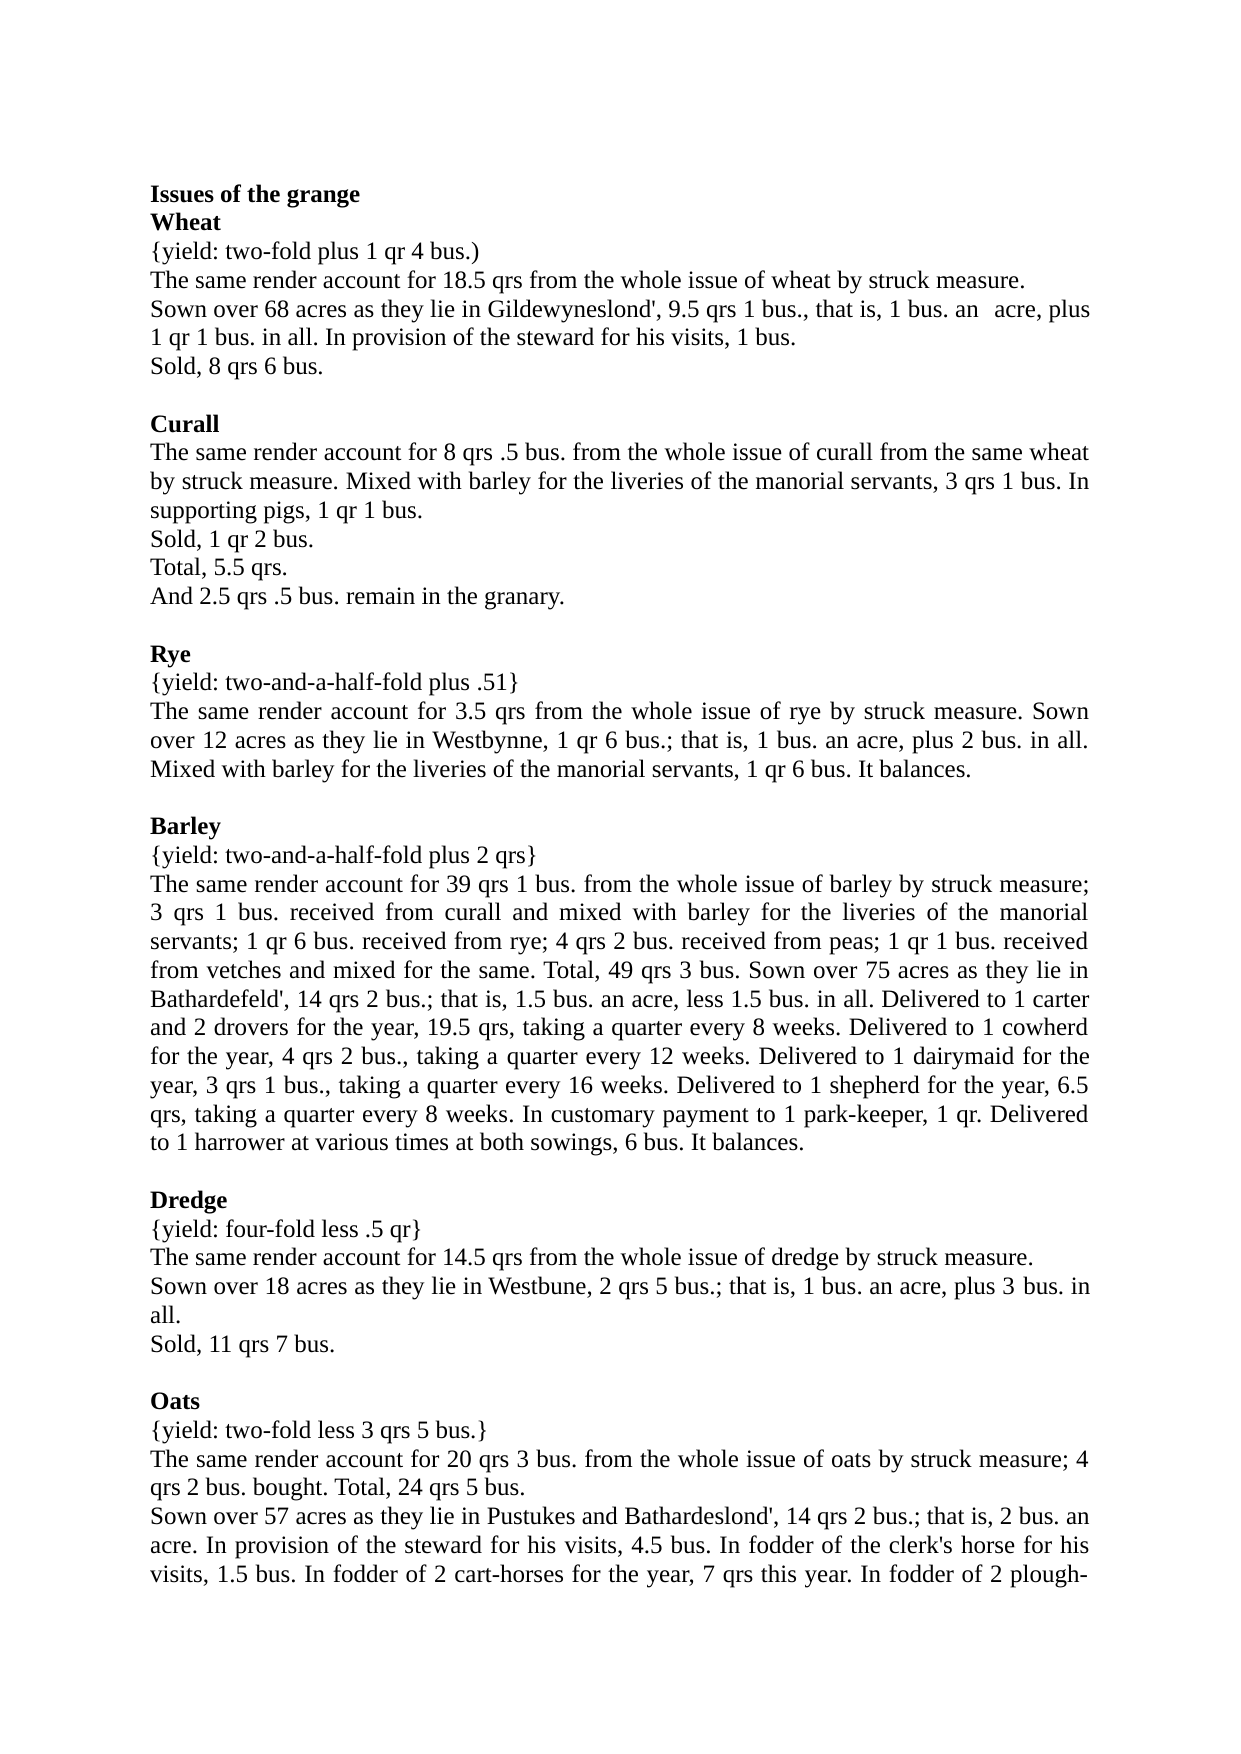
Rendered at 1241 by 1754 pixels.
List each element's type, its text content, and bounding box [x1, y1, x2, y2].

text Wheat [150, 207, 1090, 236]
text Issues of the grange [150, 179, 1090, 207]
text {yield: four-fold less .5 qr} [150, 1214, 1090, 1242]
text The same render account for 39 qrs 1 bus. from the whole issue of barley by struck measure; 3 qrs 1 bus. received from curall and mixed with barley for the liveries of the manorial servants; 1 qr 6 bus. received from rye; 4 qrs 2 bus. received from peas; 1 qr 1 bus. received from vetches and mixed for the same. Total, 49 qrs 3 bus. Sown over 75 acres as they lie in Bathardefeld', 14 qrs 2 bus.; that is, 1.5 bus. an acre, less 1.5 bus. in all. Delivered to 1 carter and 2 drovers for the year, 19.5 qrs, taking a quarter every 8 weeks. Delivered to 1 cowherd for the year, 4 qrs 2 bus., taking a quarter every 12 weeks. Delivered to 1 dairymaid for the year, 3 qrs 1 bus., taking a quarter every 16 weeks. Delivered to 1 shepherd for the year, 6.5 qrs, taking a quarter every 8 weeks. In customary payment to 1 park-keeper, 1 qr. Delivered to 1 harrower at various times at both sowings, 6 bus. It balances. [150, 869, 1090, 1156]
text Sold, 8 qrs 6 bus. [150, 351, 1090, 380]
text The same render account for 14.5 qrs from the whole issue of dredge by struck measure. [150, 1242, 1090, 1271]
text The same render account for 20 qrs 3 bus. from the whole issue of oats by struck measure; 4 qrs 2 bus. bought. Total, 24 qrs 5 bus. [150, 1444, 1090, 1501]
text Oats [150, 1386, 1090, 1415]
text Total, 5.5 qrs. [150, 552, 1090, 581]
text The same render account for 8 qrs .5 bus. from the whole issue of curall from the same wheat by struck measure. Mixed with barley for the liveries of the manorial servants, 3 qrs 1 bus. In supporting pigs, 1 qr 1 bus. [150, 437, 1090, 524]
text {yield: two-and-a-half-fold plus 2 qrs} [150, 840, 1090, 869]
text And 2.5 qrs .5 bus. remain in the granary. [150, 581, 1090, 610]
text Rye [150, 639, 1090, 667]
text The same render account for 18.5 qrs from the whole issue of wheat by struck measure. [150, 265, 1090, 294]
text Sold, 11 qrs 7 bus. [150, 1329, 1090, 1357]
text {yield: two-fold less 3 qrs 5 bus.} [150, 1415, 1090, 1444]
text {yield: two-and-a-half-fold plus .51} [150, 667, 1090, 696]
text Sown over 18 acres as they lie in Westbune, 2 qrs 5 bus.; that is, 1 bus. an acre, plus 3 bus. in all. [150, 1271, 1090, 1329]
text Barley [150, 811, 1090, 840]
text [150, 1501, 1090, 1587]
text Sown over 68 acres as they lie in Gildewyneslond', 9.5 qrs 1 bus., that is, 1 bus. an acre, plus 1 qr 1 bus. in all. In provision of the steward for his visits, 1 bus. [150, 294, 1090, 351]
text {yield: two-fold plus 1 qr 4 bus.) [150, 236, 1090, 265]
text Curall [150, 409, 1090, 437]
text Sold, 1 qr 2 bus. [150, 524, 1090, 552]
text The same render account for 3.5 qrs from the whole issue of rye by struck measure. Sown over 12 acres as they lie in Westbynne, 1 qr 6 bus.; that is, 1 bus. an acre, plus 2 bus. in all. Mixed with barley for the liveries of the manorial servants, 1 qr 6 bus. It balances. [150, 696, 1090, 782]
text Dredge [150, 1185, 1090, 1214]
